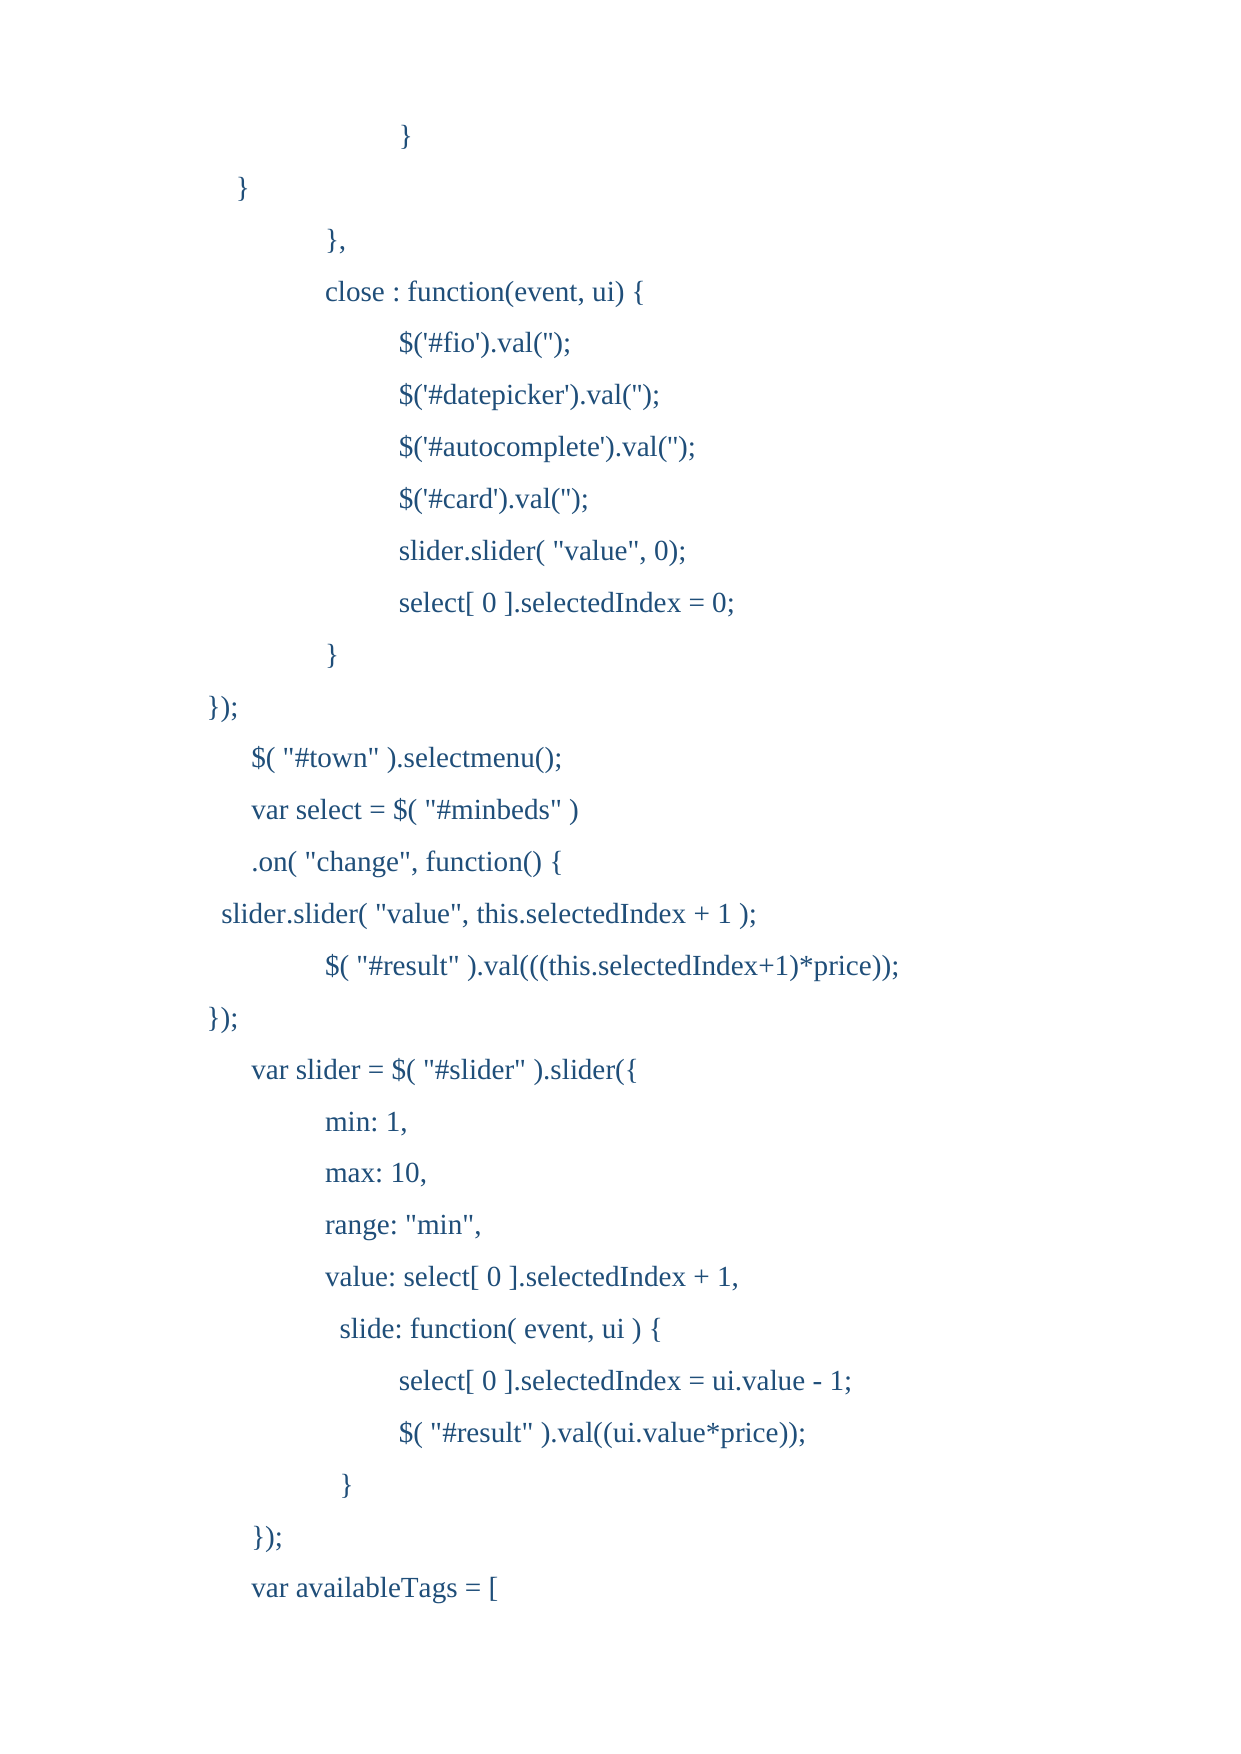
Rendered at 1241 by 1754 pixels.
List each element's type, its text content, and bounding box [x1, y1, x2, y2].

text $('#fio').val(''); [177, 326, 1152, 359]
text } [177, 637, 1152, 670]
text } [177, 118, 1152, 152]
text slider.slider( "value", 0); [177, 533, 1152, 567]
text } [177, 1467, 1152, 1500]
text $( "#town" ).selectmenu(); [177, 741, 1152, 774]
text var availableTags = [ [177, 1571, 1152, 1604]
text }); [177, 1000, 1152, 1033]
text }); [177, 689, 1152, 722]
text min: 1, [177, 1104, 1152, 1137]
text var slider = $( "#slider" ).slider({ [177, 1052, 1152, 1085]
text }, [177, 222, 1152, 255]
text slider.slider( "value", this.selectedIndex + 1 ); [177, 896, 1152, 930]
text value: select[ 0 ].selectedIndex + 1, [177, 1259, 1152, 1293]
text slide: function( event, ui ) { [177, 1311, 1152, 1345]
text close : function(event, ui) { [177, 274, 1152, 307]
text var select = $( "#minbeds" ) [177, 792, 1152, 826]
text $('#autocomplete').val(''); [177, 429, 1152, 463]
text range: "min", [177, 1207, 1152, 1241]
text .on( "change", function() { [177, 844, 1152, 878]
text }); [177, 1519, 1152, 1552]
text select[ 0 ].selectedIndex = ui.value - 1; [177, 1363, 1152, 1397]
text $('#datepicker').val(''); [177, 377, 1152, 411]
text $( "#result" ).val(((this.selectedIndex+1)*price)); [177, 948, 1152, 982]
text select[ 0 ].selectedIndex = 0; [177, 585, 1152, 618]
text max: 10, [177, 1156, 1152, 1189]
text $('#card').val(''); [177, 481, 1152, 515]
text } [177, 170, 1152, 203]
text $( "#result" ).val((ui.value*price)); [177, 1415, 1152, 1448]
